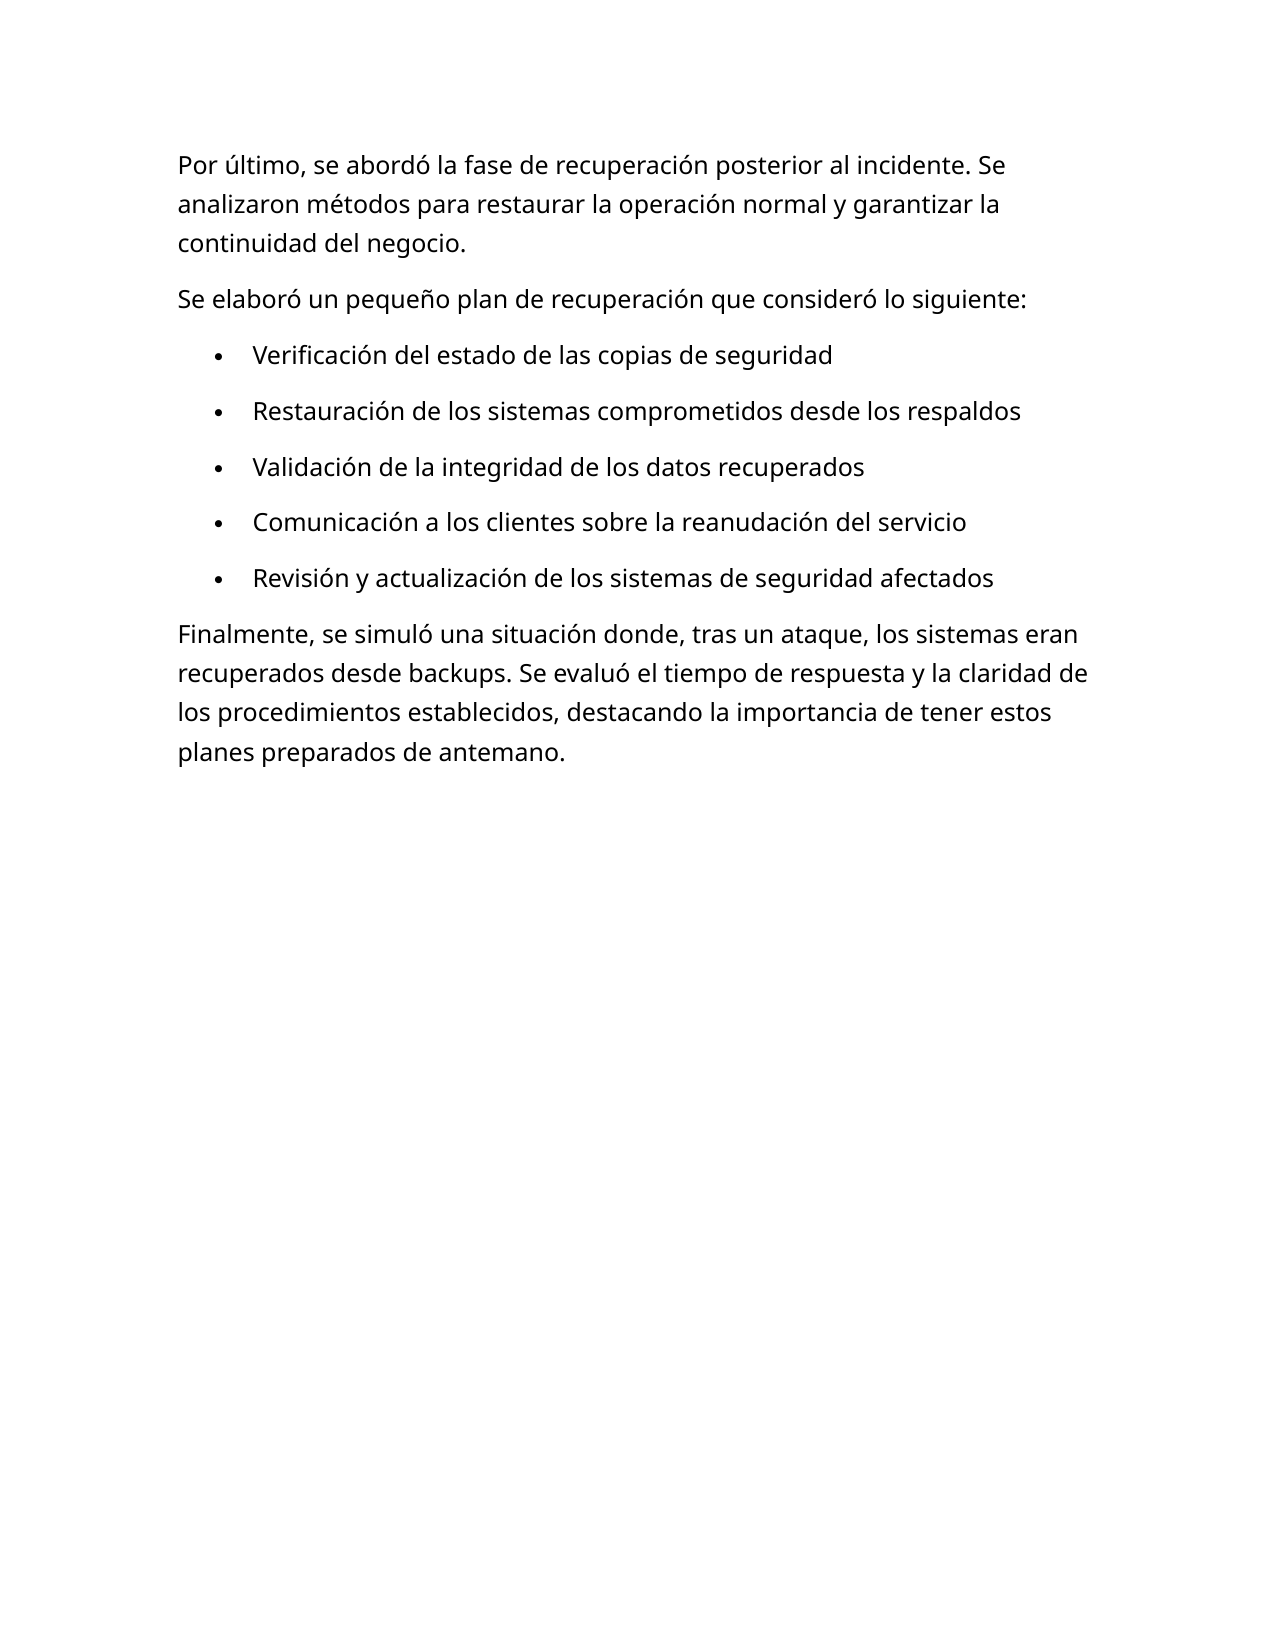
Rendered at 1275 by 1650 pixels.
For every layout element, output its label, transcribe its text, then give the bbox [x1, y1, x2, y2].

list Restauración de los sistemas comprometidos desde los respaldos [215, 393, 1098, 427]
text Finalmente, se simuló una situación donde, tras un ataque, los sistemas eran recuperados desde backups. Se evaluó el tiempo de respuesta y la claridad de los procedimientos establecidos, destacando la importancia de tener estos planes preparados de antemano. [177, 617, 1098, 768]
list Revisión y actualización de los sistemas de seguridad afectados [215, 561, 1098, 595]
text Se elaboró un pequeño plan de recuperación que consideró lo siguiente: [177, 282, 1098, 316]
list Verificación del estado de las copias de seguridad [215, 338, 1098, 372]
list Validación de la integridad de los datos recuperados [215, 449, 1098, 483]
list Comunicación a los clientes sobre la reanudación del servicio [215, 505, 1098, 539]
text Por último, se abordó la fase de recuperación posterior al incidente. Se analizaron métodos para restaurar la operación normal y garantizar la continuidad del negocio. [177, 148, 1098, 260]
